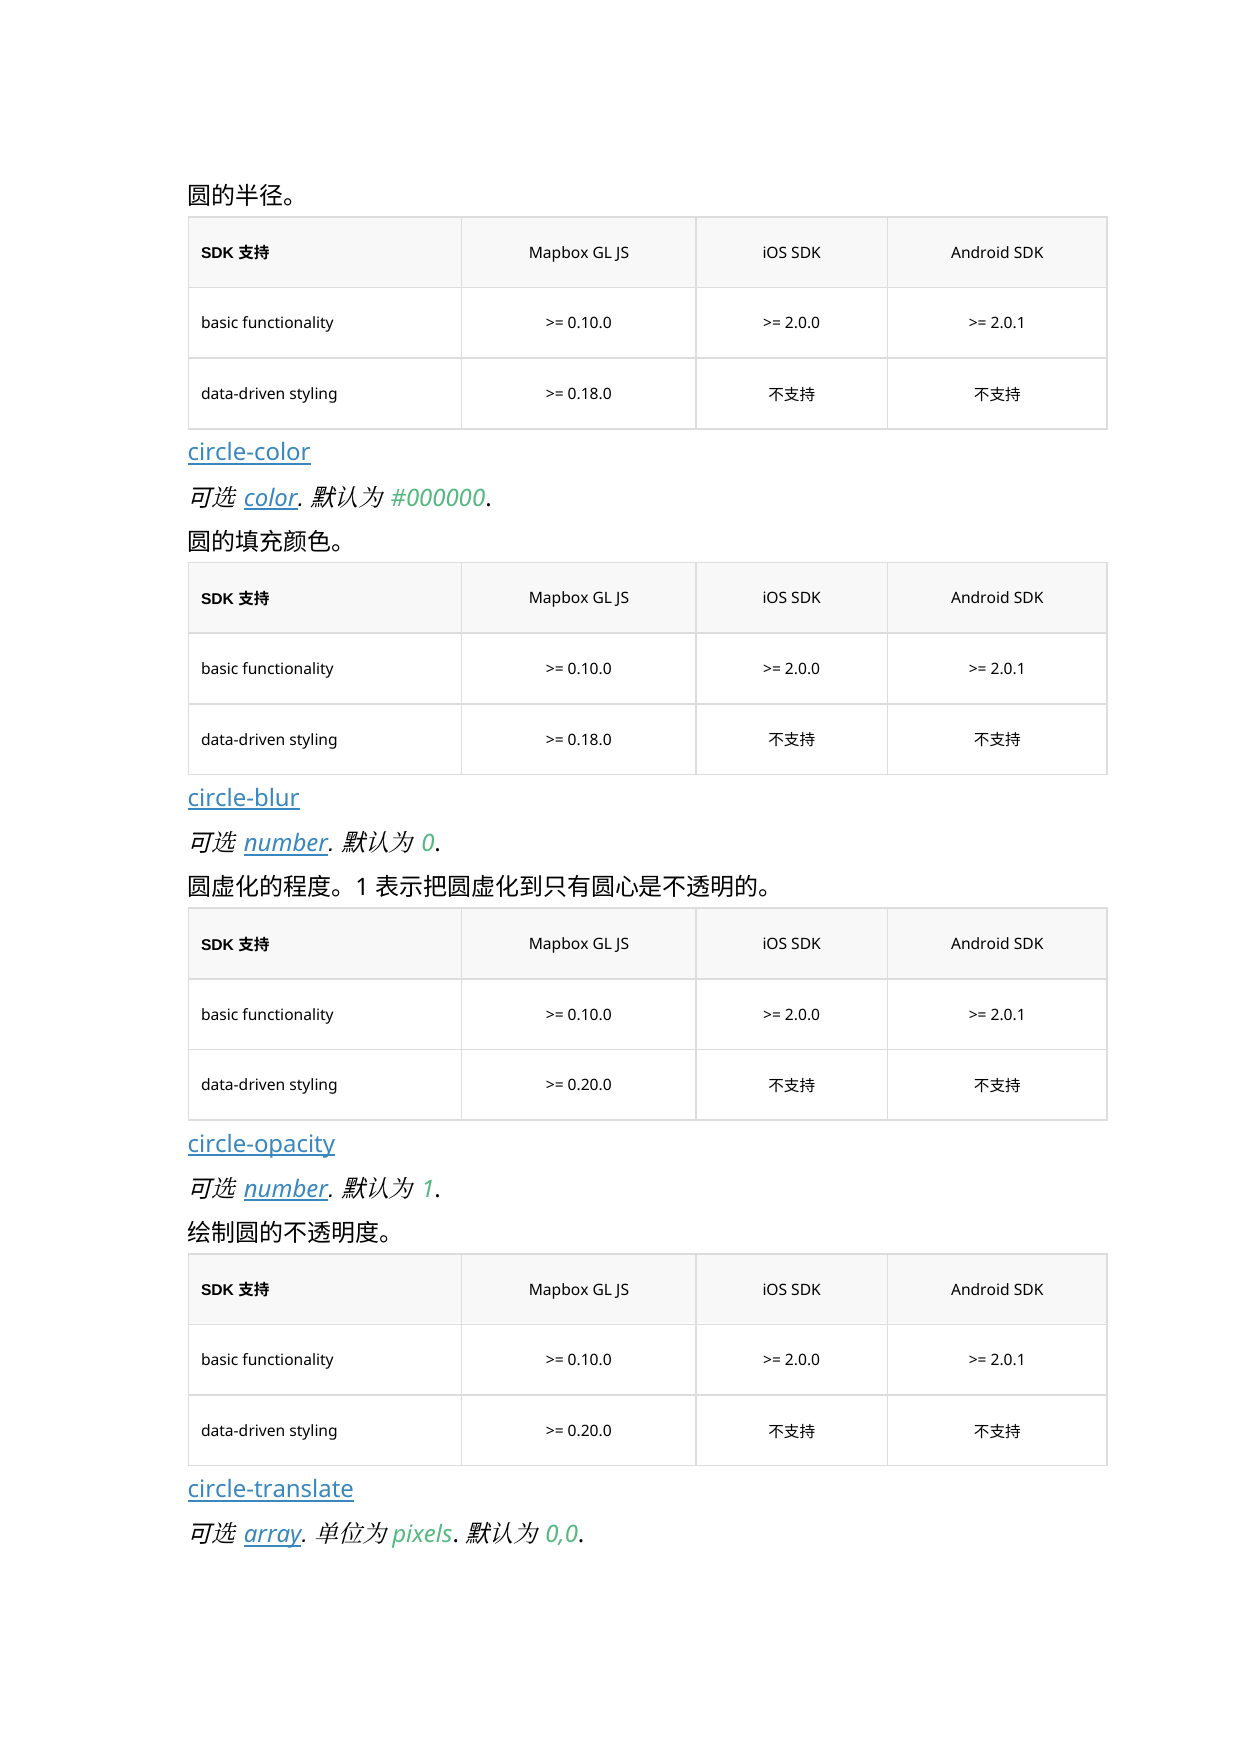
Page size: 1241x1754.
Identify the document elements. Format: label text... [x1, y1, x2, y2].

table_cell >= 2.0.0 [697, 980, 887, 1048]
table_header iOS SDK [697, 1255, 887, 1323]
table_cell basic functionality [189, 980, 461, 1048]
table_cell 不支持 [888, 1050, 1106, 1119]
table_cell data-driven styling [189, 359, 461, 428]
table_header iOS SDK [697, 218, 887, 287]
text 圆虚化的程度。1 表示把圆虚化到只有圆心是不透明的。 [187, 863, 1053, 907]
table_cell >= 2.0.1 [888, 1325, 1106, 1394]
text circle-opacity [187, 1121, 1053, 1165]
table_cell >= 0.10.0 [462, 980, 695, 1048]
table_cell >= 2.0.1 [888, 980, 1106, 1048]
table_cell 不支持 [697, 1396, 887, 1465]
text 圆的半径。 [187, 172, 1053, 216]
table_cell >= 2.0.1 [888, 288, 1106, 357]
table_header Android SDK [888, 218, 1106, 287]
table_cell basic functionality [189, 634, 461, 703]
table_cell >= 0.20.0 [462, 1050, 695, 1119]
table_cell >= 0.10.0 [462, 1325, 695, 1394]
text 圆的填充颜色。 [187, 518, 1053, 562]
text circle-blur [187, 775, 1053, 819]
table_cell 不支持 [888, 359, 1106, 428]
table_cell data-driven styling [189, 1050, 461, 1119]
table_cell >= 2.0.1 [888, 634, 1106, 703]
text circle-color [187, 429, 1053, 473]
table_header Mapbox GL JS [462, 218, 695, 287]
table_cell data-driven styling [189, 705, 461, 773]
table_cell 不支持 [697, 359, 887, 428]
table_header Android SDK [888, 1255, 1106, 1323]
table_header Mapbox GL JS [462, 1255, 695, 1323]
text 可选 array. 单位为 pixels. 默认为 0,0. [187, 1510, 1053, 1554]
table_header SDK 支持 [189, 218, 461, 287]
table_cell 不支持 [888, 1396, 1106, 1465]
table_cell 不支持 [697, 705, 887, 773]
table_cell 不支持 [697, 1050, 887, 1119]
text 绘制圆的不透明度。 [187, 1209, 1053, 1253]
text 可选 number. 默认为 0. [187, 819, 1053, 863]
table_cell basic functionality [189, 288, 461, 357]
table_header Android SDK [888, 563, 1106, 632]
table_header SDK 支持 [189, 1255, 461, 1323]
table_header iOS SDK [697, 909, 887, 978]
text circle-translate [187, 1466, 1053, 1510]
text 可选 color. 默认为 #000000. [187, 473, 1053, 518]
table_cell >= 0.10.0 [462, 288, 695, 357]
table_cell >= 0.10.0 [462, 634, 695, 703]
text 可选 number. 默认为 1. [187, 1165, 1053, 1209]
table_cell >= 0.20.0 [462, 1396, 695, 1465]
table_cell 不支持 [888, 705, 1106, 773]
table_cell data-driven styling [189, 1396, 461, 1465]
table_cell >= 0.18.0 [462, 705, 695, 773]
table_header Android SDK [888, 909, 1106, 978]
table_cell >= 2.0.0 [697, 1325, 887, 1394]
table_cell >= 2.0.0 [697, 288, 887, 357]
table_cell >= 2.0.0 [697, 634, 887, 703]
table_header Mapbox GL JS [462, 563, 695, 632]
table_header SDK 支持 [189, 563, 461, 632]
table_header Mapbox GL JS [462, 909, 695, 978]
table_cell basic functionality [189, 1325, 461, 1394]
table_cell >= 0.18.0 [462, 359, 695, 428]
table_header SDK 支持 [189, 909, 461, 978]
table_header iOS SDK [697, 563, 887, 632]
